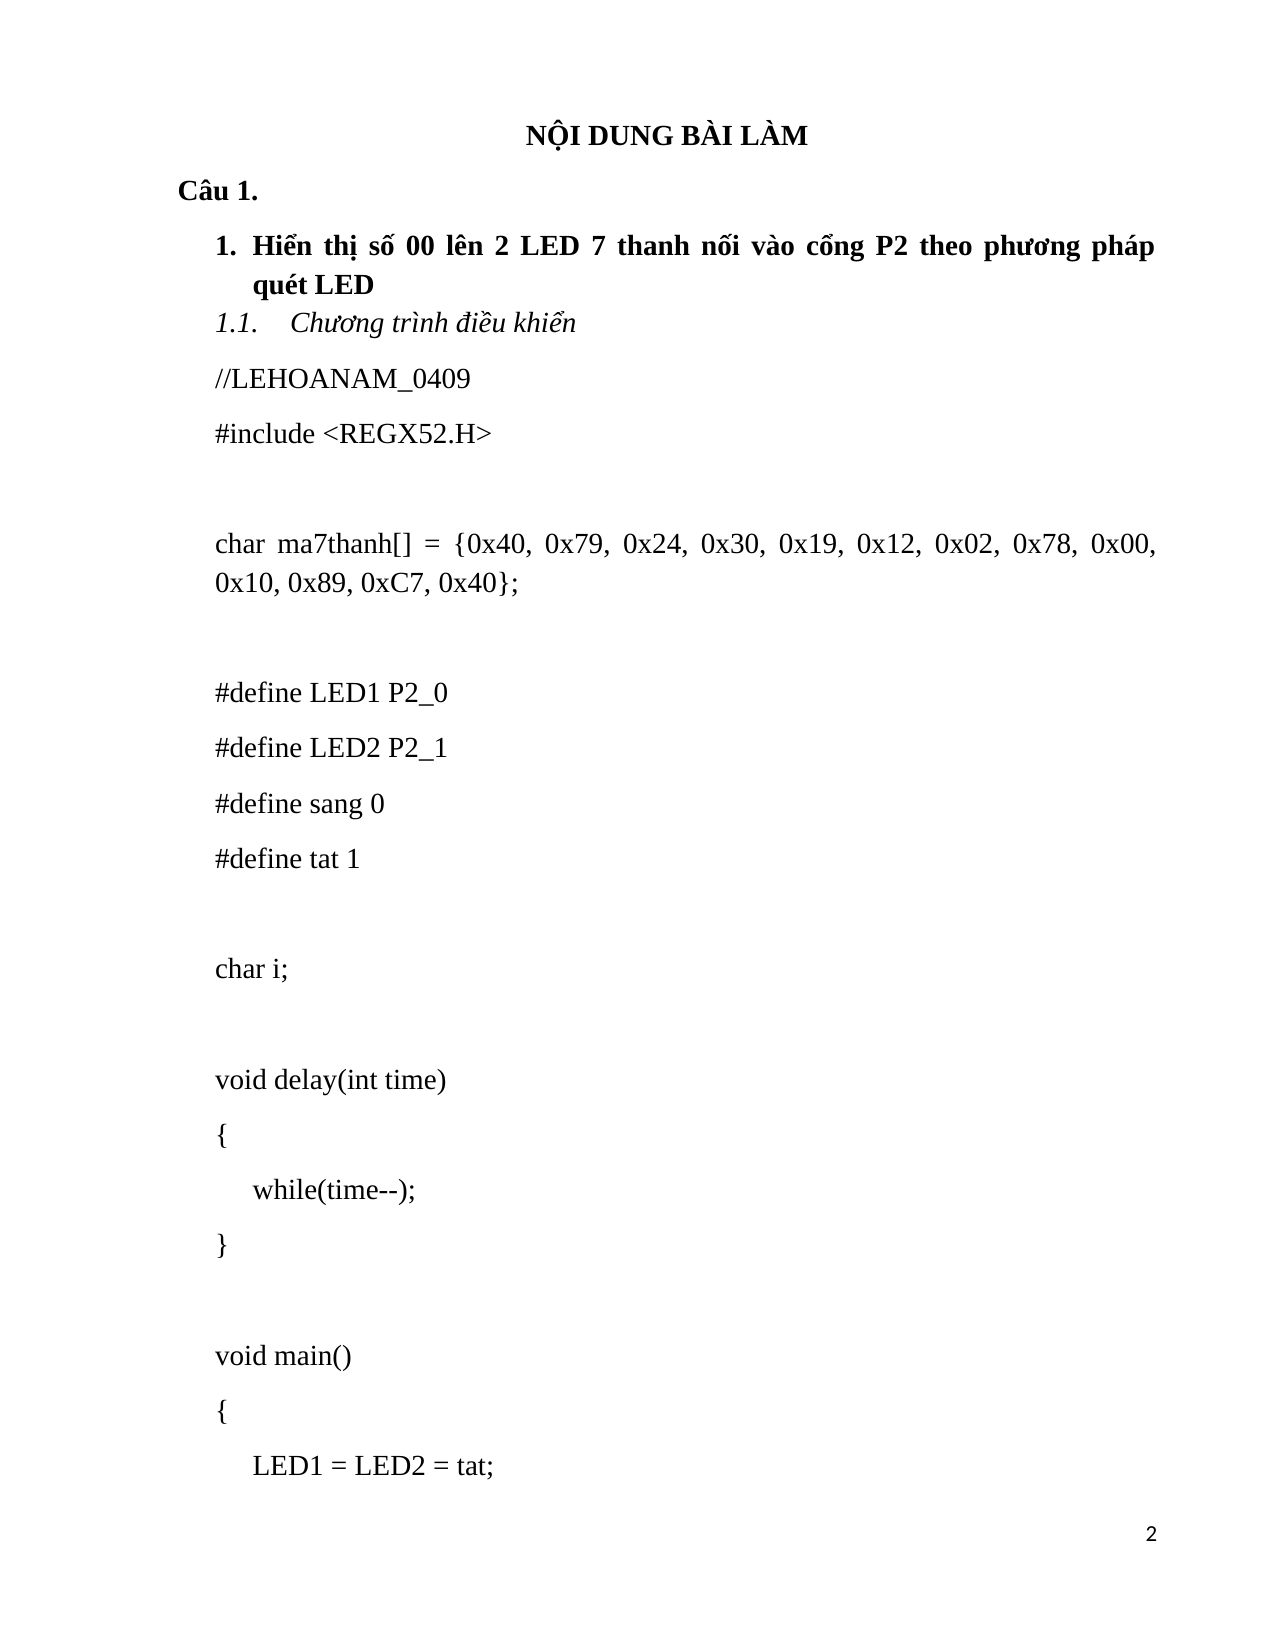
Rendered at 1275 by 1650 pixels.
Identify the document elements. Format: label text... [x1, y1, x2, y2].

text Câu 1. [177, 173, 1157, 207]
text void delay(int time) [215, 1062, 1157, 1095]
text #define LED1 P2_0 [215, 675, 1157, 709]
text #define sang 0 [215, 786, 1157, 819]
text //LEHOANAM_0409 [215, 361, 1157, 394]
text { [215, 1393, 1157, 1427]
text char ma7thanh[] = {0x40, 0x79, 0x24, 0x30, 0x19, 0x12, 0x02, 0x78, 0x00, 0x10, 0x89, 0xC7, 0x40}; [215, 526, 1157, 598]
text char i; [215, 951, 1157, 985]
text #define tat 1 [215, 841, 1157, 874]
list Chương trình điều khiển [215, 306, 1157, 339]
text { [215, 1117, 1157, 1151]
text NỘI DUNG BÀI LÀM [177, 118, 1157, 152]
text while(time--); [215, 1172, 1157, 1206]
text } [215, 1227, 1157, 1261]
text #define LED2 P2_1 [215, 731, 1157, 764]
text #include <REGX52.H> [215, 416, 1157, 449]
list Hiển thị số 00 lên 2 LED 7 thanh nối vào cổng P2 theo phương pháp quét LED [215, 228, 1157, 301]
text LED1 = LED2 = tat; [215, 1448, 1157, 1482]
text void main() [215, 1338, 1157, 1371]
